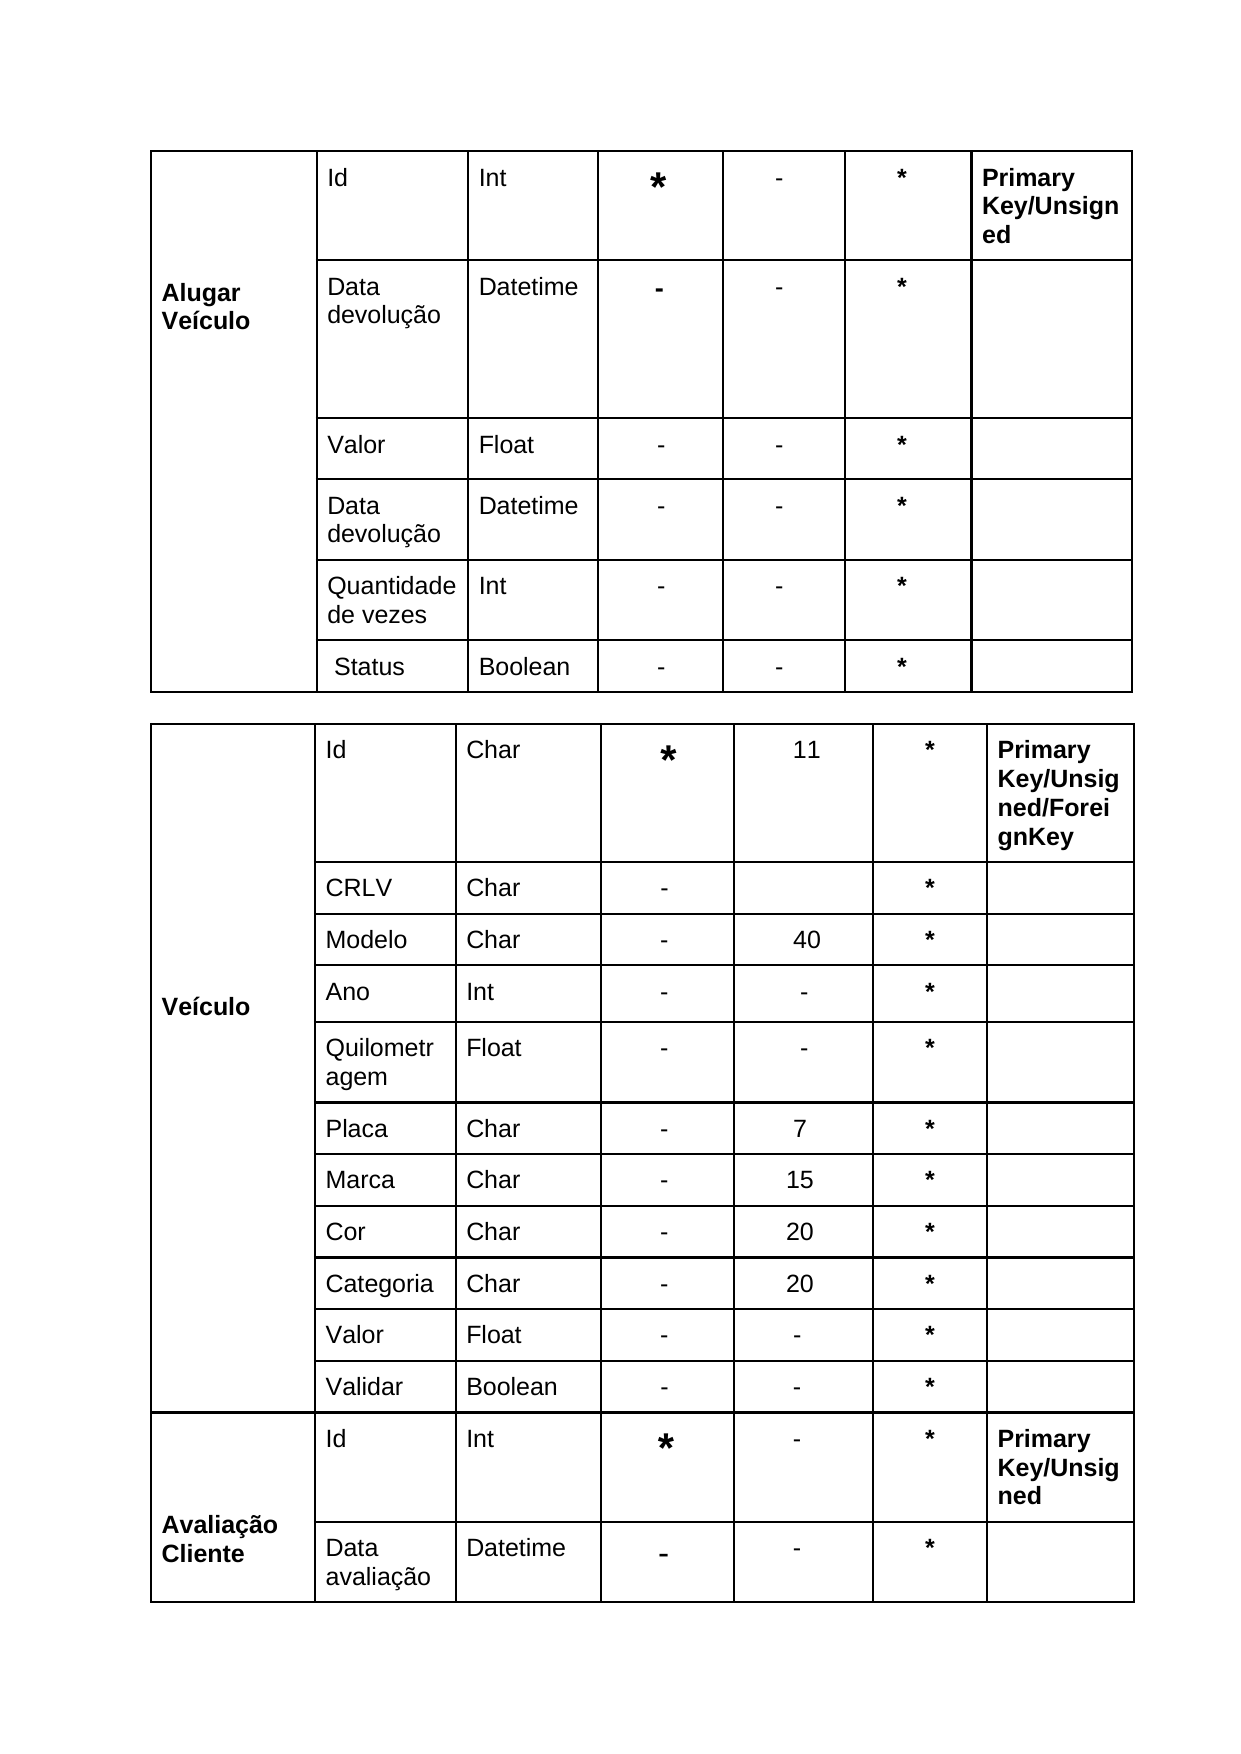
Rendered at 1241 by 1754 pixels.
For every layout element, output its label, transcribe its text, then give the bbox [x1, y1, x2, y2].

table_header 11 [735, 725, 872, 861]
table_cell - [724, 641, 844, 691]
table_cell Char [457, 915, 600, 964]
table_cell Boolean [457, 1362, 600, 1411]
table_cell * [874, 966, 986, 1021]
table_cell [973, 641, 1131, 691]
table_cell * [874, 1362, 986, 1411]
table_cell * [874, 1155, 986, 1205]
table_cell * [874, 915, 986, 964]
table_cell Char [457, 1155, 600, 1205]
table_cell 40 [735, 915, 872, 964]
table_header Veículo [152, 725, 314, 1411]
table_cell 15 [735, 1155, 872, 1205]
table_cell Valor [316, 1310, 455, 1360]
table_cell [973, 261, 1131, 417]
table_cell Int [469, 152, 597, 259]
table_cell - [735, 1414, 872, 1521]
table_cell - [602, 863, 733, 912]
table_cell - [735, 966, 872, 1021]
table_cell - [602, 1362, 733, 1411]
table_cell - [599, 561, 722, 639]
table_cell [988, 1104, 1133, 1153]
table_cell Datetime [469, 261, 597, 417]
table_header * [874, 725, 986, 861]
table_cell Datetime [469, 480, 597, 558]
table_cell Cor [316, 1207, 455, 1256]
table_cell Int [457, 966, 600, 1021]
table_cell * [874, 1523, 986, 1601]
table_cell [988, 1207, 1133, 1256]
table_cell Char [457, 1104, 600, 1153]
table_cell [988, 966, 1133, 1021]
table_cell Boolean [469, 641, 597, 691]
table_cell * [846, 261, 970, 417]
table_cell - [602, 1523, 733, 1601]
table_cell Int [469, 561, 597, 639]
table_cell Char [457, 1259, 600, 1308]
table_cell Valor [318, 419, 467, 478]
table_cell * [874, 1310, 986, 1360]
table_cell Marca [316, 1155, 455, 1205]
table_cell - [602, 1310, 733, 1360]
table_cell - [735, 1523, 872, 1601]
table_cell * [874, 1104, 986, 1153]
table_cell * [874, 863, 986, 912]
table_cell Id [318, 152, 467, 259]
table_cell [988, 1023, 1133, 1101]
table_cell Data avaliação [316, 1523, 455, 1601]
table_cell * [874, 1023, 986, 1101]
table_cell Validar [316, 1362, 455, 1411]
table_cell - [599, 261, 722, 417]
table_cell 20 [735, 1259, 872, 1308]
table_cell 20 [735, 1207, 872, 1256]
table_cell Data devolução [318, 261, 467, 417]
table_header Char [457, 725, 600, 861]
table_cell [988, 863, 1133, 912]
table_cell - [602, 915, 733, 964]
table_cell * [846, 152, 970, 259]
table_cell Modelo [316, 915, 455, 964]
table_cell CRLV [316, 863, 455, 912]
table_cell - [599, 480, 722, 558]
table_cell * [846, 480, 970, 558]
table_cell Datetime [457, 1523, 600, 1601]
table_cell [973, 480, 1131, 558]
table_cell - [724, 261, 844, 417]
table_cell [988, 1362, 1133, 1411]
table_cell [973, 561, 1131, 639]
table_cell - [602, 966, 733, 1021]
table_cell Primary Key/Unsigned [973, 152, 1131, 259]
table_cell * [846, 419, 970, 478]
table_cell - [602, 1155, 733, 1205]
table_cell * [602, 1414, 733, 1521]
table_cell * [874, 1207, 986, 1256]
table_cell Float [457, 1310, 600, 1360]
table_cell [988, 1155, 1133, 1205]
table_cell * [874, 1414, 986, 1521]
table_cell - [602, 1259, 733, 1308]
table_cell Float [457, 1023, 600, 1101]
table_cell 7 [735, 1104, 872, 1153]
table_cell - [735, 1362, 872, 1411]
table_cell Quantidade de vezes [318, 561, 467, 639]
table_cell - [724, 561, 844, 639]
table_cell [988, 1310, 1133, 1360]
table_cell Categoria [316, 1259, 455, 1308]
table_cell Primary Key/Unsigned [988, 1414, 1133, 1521]
table_cell - [724, 480, 844, 558]
table_cell [988, 1523, 1133, 1601]
table_cell - [602, 1104, 733, 1153]
table_cell Id [316, 1414, 455, 1521]
table_cell - [599, 641, 722, 691]
table_header * [602, 725, 733, 861]
table_cell * [874, 1259, 986, 1308]
table_cell Avaliação Cliente [152, 1414, 314, 1601]
table_cell [988, 915, 1133, 964]
table_cell * [846, 641, 970, 691]
table_cell - [602, 1023, 733, 1101]
table_cell [735, 863, 872, 912]
table_header Primary Key/Unsigned/ForeignKey [988, 725, 1133, 861]
table_cell Int [457, 1414, 600, 1521]
table_cell - [602, 1207, 733, 1256]
table_cell - [724, 419, 844, 478]
table_cell Data devolução [318, 480, 467, 558]
table_cell - [724, 152, 844, 259]
table_cell * [599, 152, 722, 259]
table_cell - [735, 1310, 872, 1360]
table_cell Char [457, 863, 600, 912]
table_cell [973, 419, 1131, 478]
table_cell Float [469, 419, 597, 478]
table_cell Ano [316, 966, 455, 1021]
table_cell Quilometragem [316, 1023, 455, 1101]
table_cell Alugar Veículo [152, 152, 316, 691]
table_cell Status [318, 641, 467, 691]
table_cell - [599, 419, 722, 478]
table_header Id [316, 725, 455, 861]
table_cell Char [457, 1207, 600, 1256]
table_cell - [735, 1023, 872, 1101]
table_cell [988, 1259, 1133, 1308]
table_cell Placa [316, 1104, 455, 1153]
table_cell * [846, 561, 970, 639]
